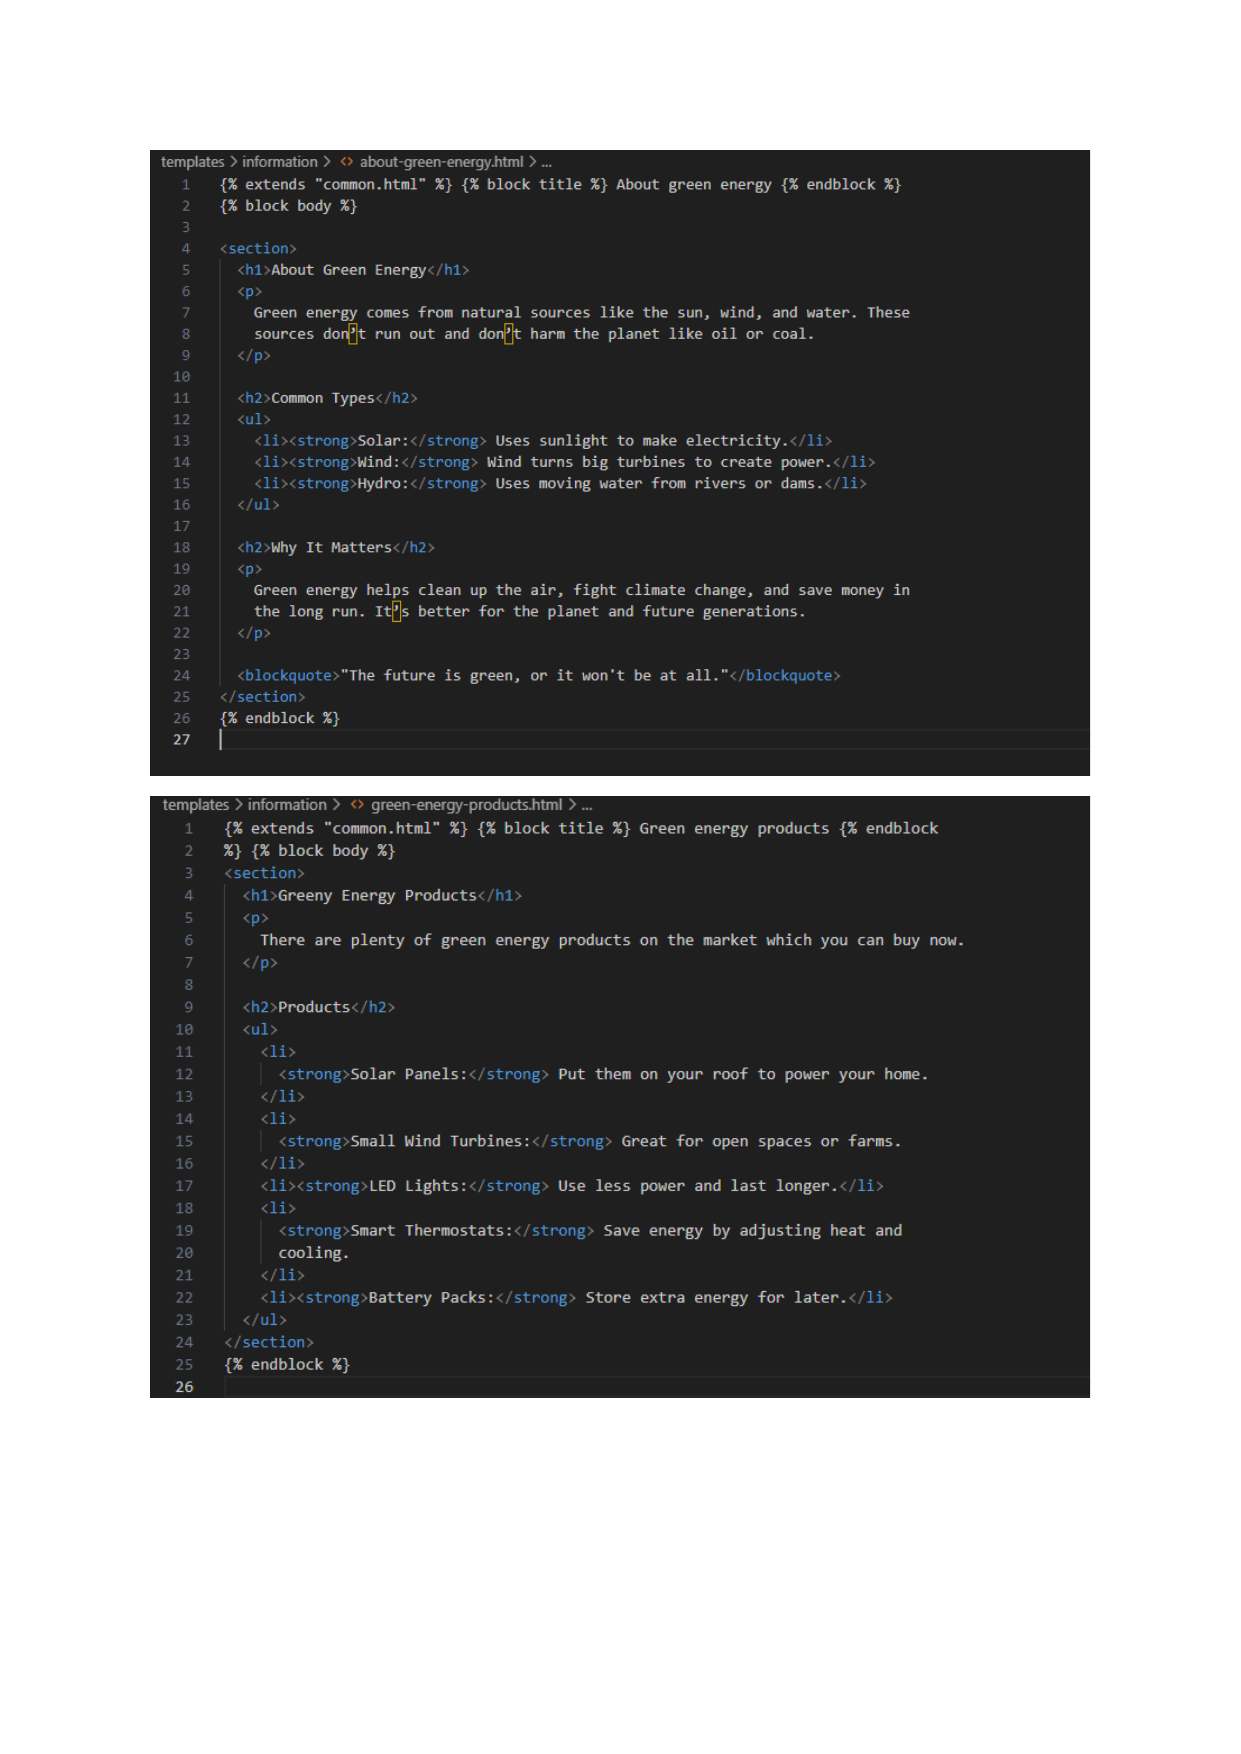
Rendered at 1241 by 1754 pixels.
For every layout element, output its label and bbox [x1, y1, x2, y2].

picture [150, 796, 1091, 1398]
picture [150, 150, 1091, 776]
